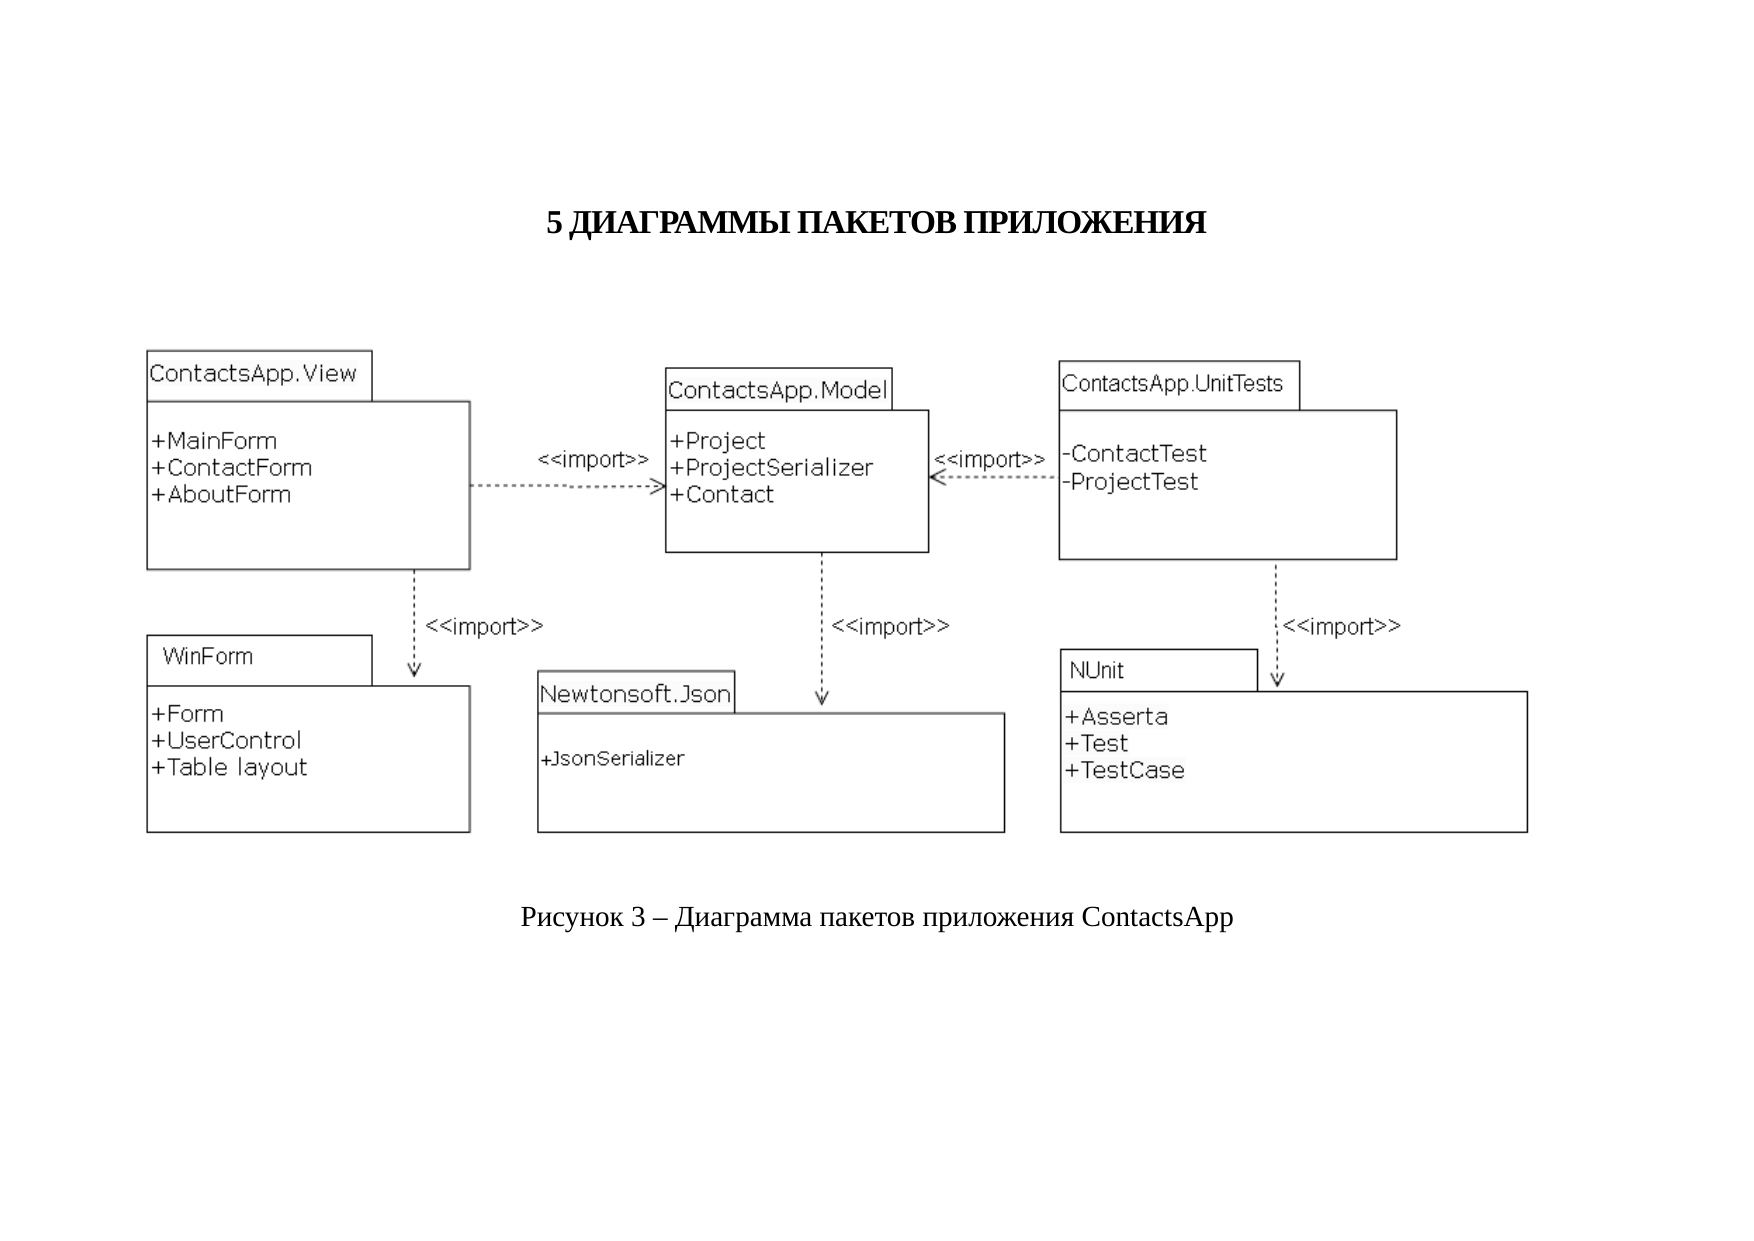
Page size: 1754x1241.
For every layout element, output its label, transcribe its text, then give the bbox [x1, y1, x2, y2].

title 5 ДИАГРАММЫ ПАКЕТОВ ПРИЛОЖЕНИЯ [118, 202, 1636, 241]
text Рисунок 3 – Диаграмма пакетов приложения ContactsApp [118, 899, 1636, 932]
picture [121, 312, 1544, 866]
